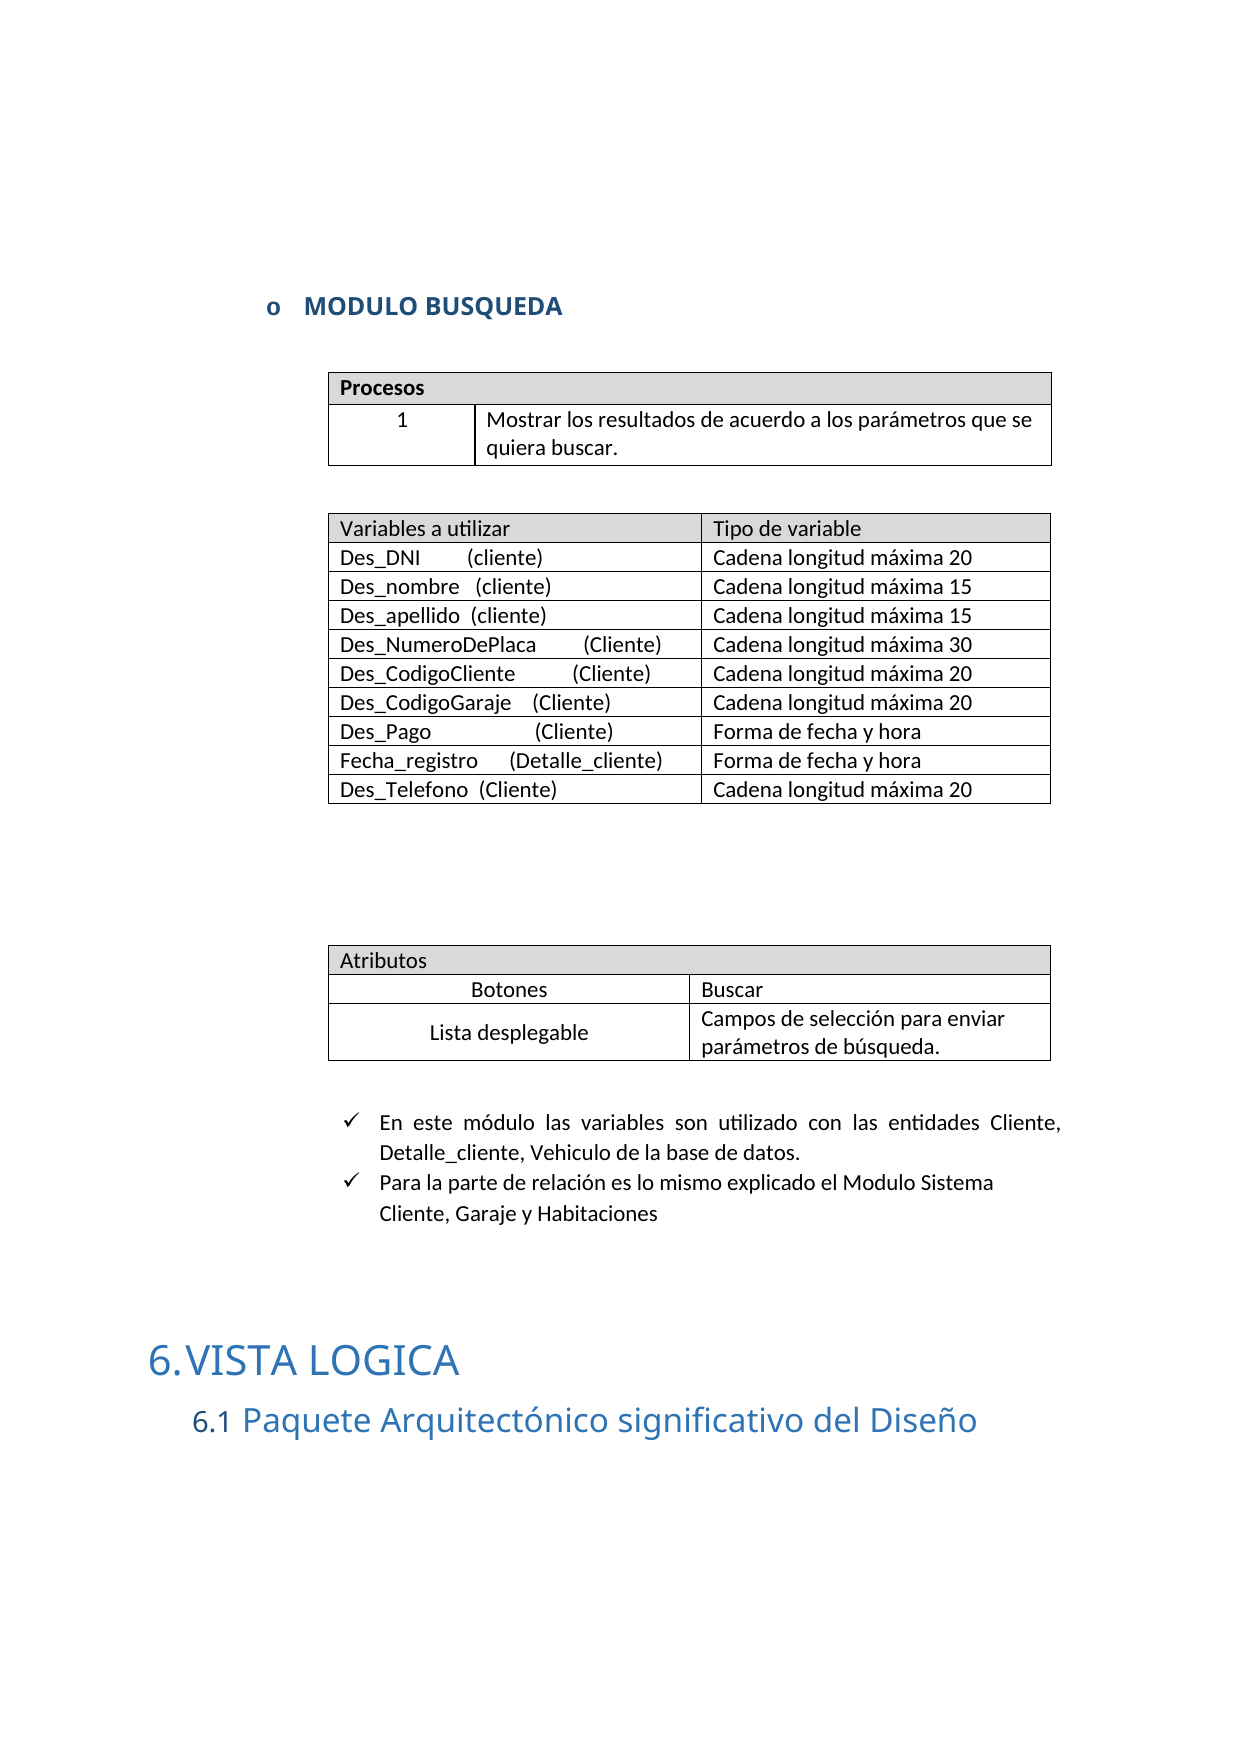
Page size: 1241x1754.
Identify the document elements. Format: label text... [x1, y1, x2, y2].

table_cell Cadena longitud máxima 20 [702, 659, 1050, 687]
table_header Procesos [329, 373, 1051, 404]
table_cell Des_apellido (cliente) [329, 601, 701, 629]
table_cell Des_CodigoGaraje (Cliente) [329, 688, 701, 716]
table_header Atributos [329, 946, 1050, 974]
table_cell Lista desplegable [329, 1004, 689, 1060]
table_cell Cadena longitud máxima 20 [702, 543, 1050, 571]
subtitle MODULO BUSQUEDA [266, 288, 1063, 323]
table_cell Buscar [690, 975, 1050, 1003]
table_cell 1 [329, 405, 474, 465]
table_cell Cadena longitud máxima 15 [702, 572, 1050, 600]
table_cell Forma de fecha y hora [702, 746, 1050, 774]
table_cell Mostrar los resultados de acuerdo a los parámetros que se quiera buscar. [476, 405, 1051, 465]
table_header Tipo de variable [702, 514, 1050, 542]
table_cell Des_Pago (Cliente) [329, 717, 701, 745]
table_cell Des_DNI (cliente) [329, 543, 701, 571]
table_cell Des_nombre (cliente) [329, 572, 701, 600]
table_cell Cadena longitud máxima 20 [702, 688, 1050, 716]
table_cell Cadena longitud máxima 30 [702, 630, 1050, 658]
table_cell Forma de fecha y hora [702, 717, 1050, 745]
table_cell Cadena longitud máxima 15 [702, 601, 1050, 629]
table_cell Botones [329, 975, 689, 1003]
table_cell Des_CodigoCliente (Cliente) [329, 659, 701, 687]
table_cell Fecha_registro (Detalle_cliente) [329, 746, 701, 774]
table_header Variables a utilizar [329, 514, 701, 542]
table_cell Campos de selección para enviar parámetros de búsqueda. [690, 1004, 1050, 1060]
subtitle VISTA LOGICA [148, 1331, 1063, 1388]
table_cell Des_NumeroDePlaca (Cliente) [329, 630, 701, 658]
subtitle Paquete Arquitectónico significativo del Diseño [192, 1396, 1063, 1442]
table_cell Des_Telefono (Cliente) [329, 775, 701, 803]
table_cell Cadena longitud máxima 20 [702, 775, 1050, 803]
list En este módulo las variables son utilizado con las entidades Cliente, Detalle_cliente, Vehiculo de la base de datos. [342, 1108, 1063, 1166]
list Para la parte de relación es lo mismo explicado el Modulo Sistema Cliente, Garaje y Habitaciones [342, 1168, 1063, 1227]
